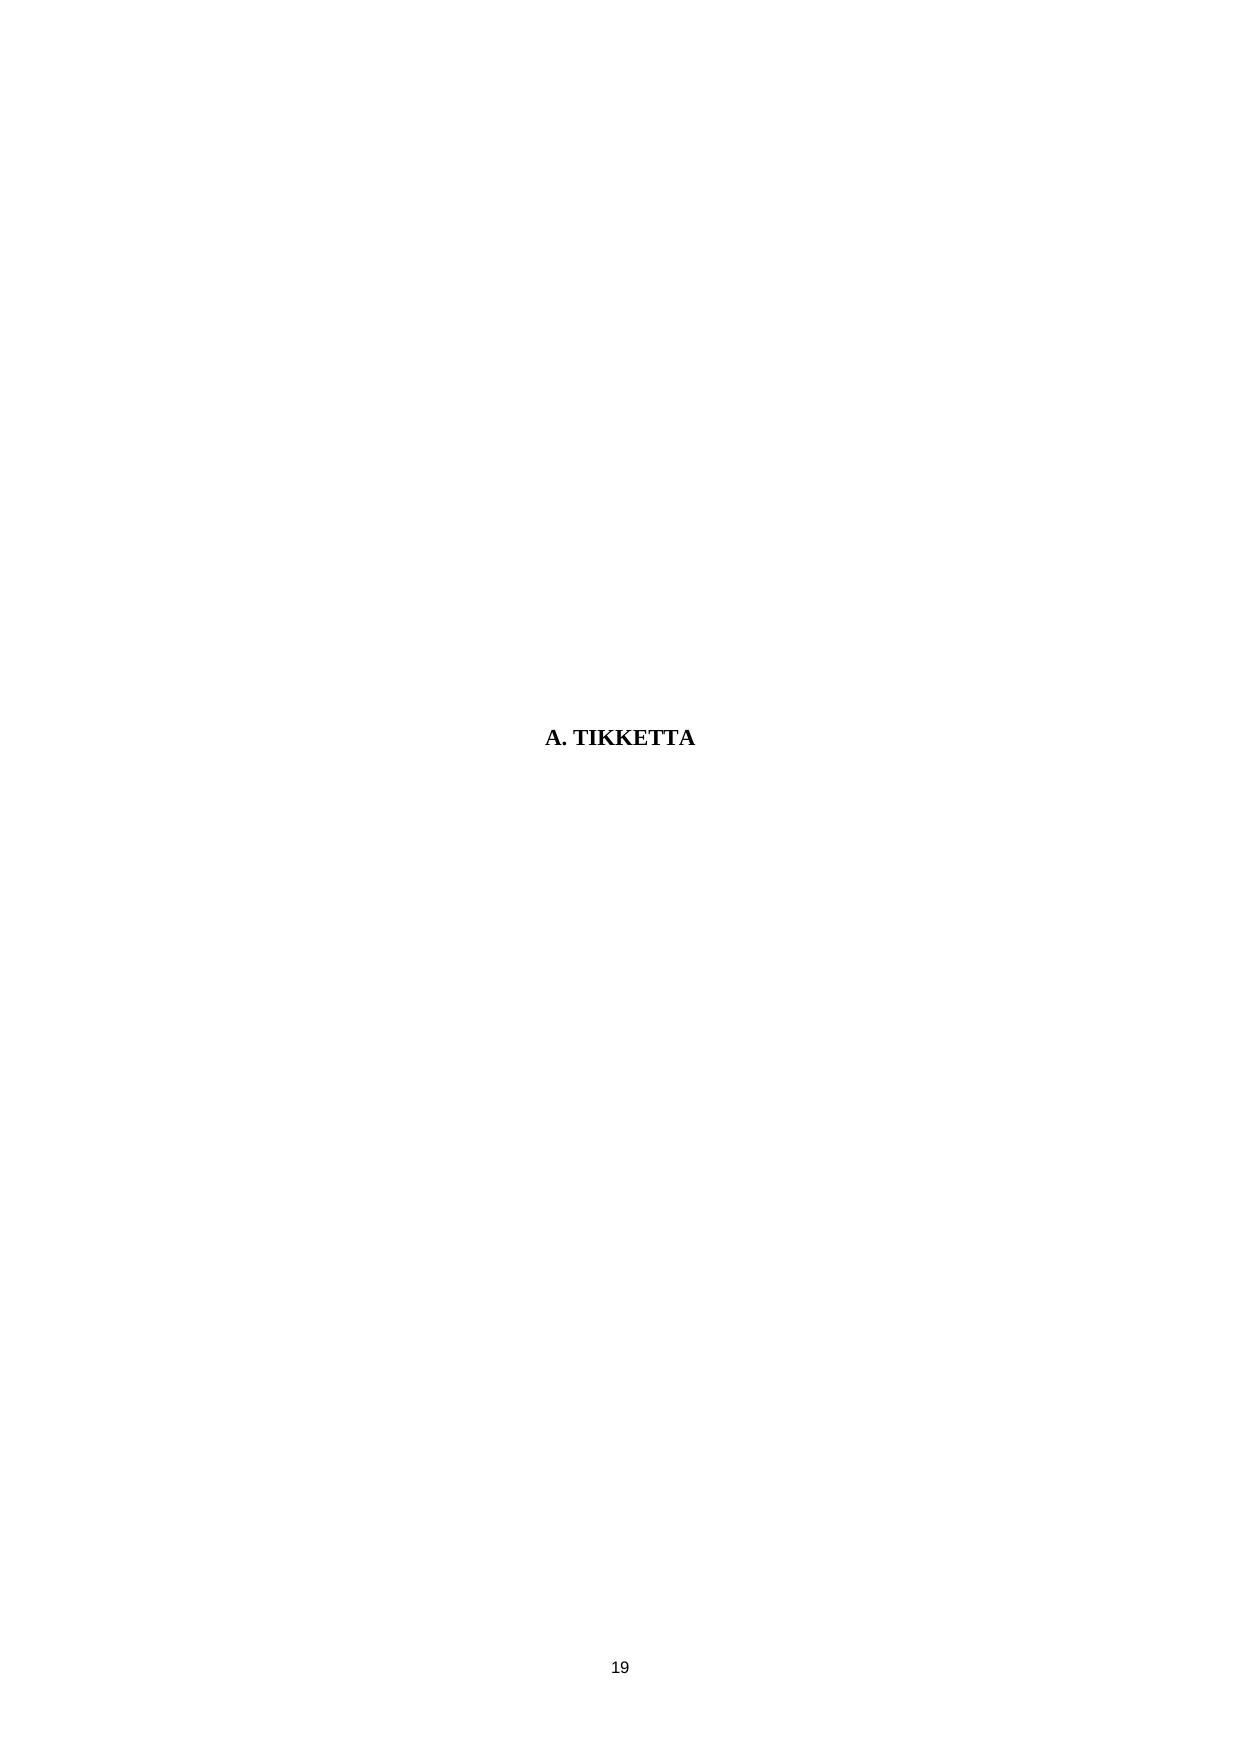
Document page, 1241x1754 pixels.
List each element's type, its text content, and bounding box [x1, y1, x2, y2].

text A. TIKKETTA [148, 724, 1092, 751]
